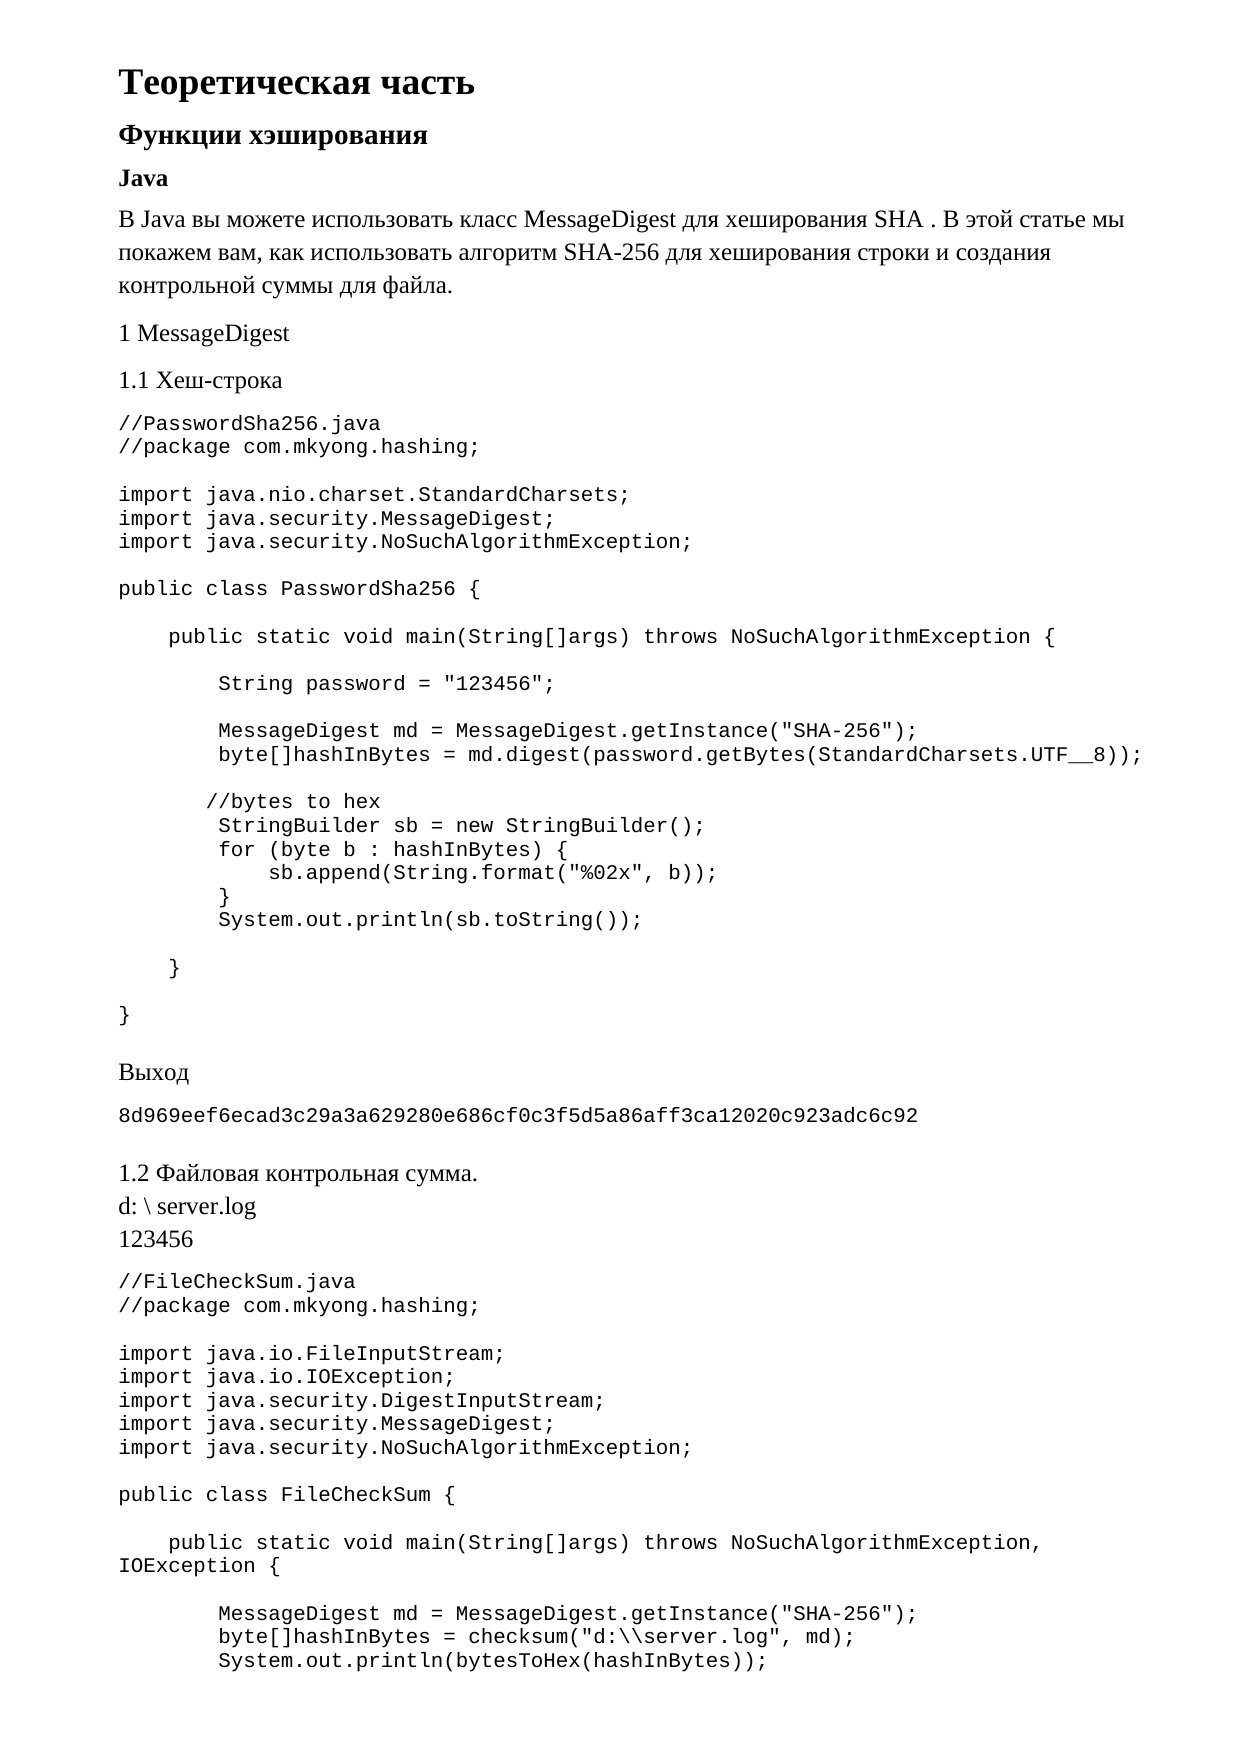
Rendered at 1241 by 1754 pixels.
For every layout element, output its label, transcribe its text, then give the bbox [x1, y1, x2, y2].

text import java.security.NoSuchAlgorithmException; [118, 1437, 1181, 1461]
text В Java вы можете использовать класс MessageDigest для хеширования SHA . В этой статье мы покажем вам, как использовать алгоритм SHA-256 для хеширования строки и создания контрольной суммы для файла. [118, 204, 1181, 299]
text System.out.println(sb.toString()); [118, 909, 1181, 933]
text } [118, 1004, 1181, 1028]
text public static void main(String[]args) throws NoSuchAlgorithmException, IOException { [118, 1532, 1181, 1579]
text for (byte b : hashInBytes) { [118, 838, 1181, 862]
text 8d969eef6ecad3c29a3a629280e686cf0c3f5d5a86aff3ca12020c923adc6c92 [118, 1105, 1181, 1128]
text } [118, 957, 1181, 980]
text //FileCheckSum.java [118, 1272, 1181, 1295]
text import java.io.IOException; [118, 1366, 1181, 1390]
subtitle Java [118, 163, 1181, 192]
text //package com.mkyong.hashing; [118, 1295, 1181, 1319]
text //PasswordSha256.java [118, 413, 1181, 437]
text public class FileCheckSum { [118, 1484, 1181, 1508]
text byte[]hashInBytes = md.digest(password.getBytes(StandardCharsets.UTF__8)); [118, 744, 1181, 768]
text //package com.mkyong.hashing; [118, 437, 1181, 460]
subtitle Теоретическая часть [118, 59, 1181, 102]
subtitle Функции хэширования [118, 117, 1181, 150]
text MessageDigest md = MessageDigest.getInstance("SHA-256"); [118, 1603, 1181, 1626]
text sb.append(String.format("%02x", b)); [118, 862, 1181, 886]
text } [118, 886, 1181, 909]
text import java.security.MessageDigest; [118, 507, 1181, 531]
text import java.nio.charset.StandardCharsets; [118, 484, 1181, 507]
text 1.2 Файловая контрольная сумма. d: \ server.log 123456 [118, 1158, 1181, 1253]
text MessageDigest md = MessageDigest.getInstance("SHA-256"); [118, 720, 1181, 744]
text public static void main(String[]args) throws NoSuchAlgorithmException { [118, 626, 1181, 649]
text System.out.println(bytesToHex(hashInBytes)); [118, 1650, 1181, 1673]
text //bytes to hex [118, 791, 1181, 815]
text Выход [118, 1057, 1181, 1086]
text public class PasswordSha256 { [118, 578, 1181, 602]
text import java.security.MessageDigest; [118, 1413, 1181, 1437]
text import java.security.NoSuchAlgorithmException; [118, 531, 1181, 555]
text import java.io.FileInputStream; [118, 1342, 1181, 1366]
text import java.security.DigestInputStream; [118, 1390, 1181, 1413]
text 1.1 Хеш-строка [118, 365, 1181, 394]
text 1 MessageDigest [118, 318, 1181, 346]
text String password = "123456"; [118, 673, 1181, 697]
text byte[]hashInBytes = checksum("d:\\server.log", md); [118, 1626, 1181, 1650]
text StringBuilder sb = new StringBuilder(); [118, 815, 1181, 838]
